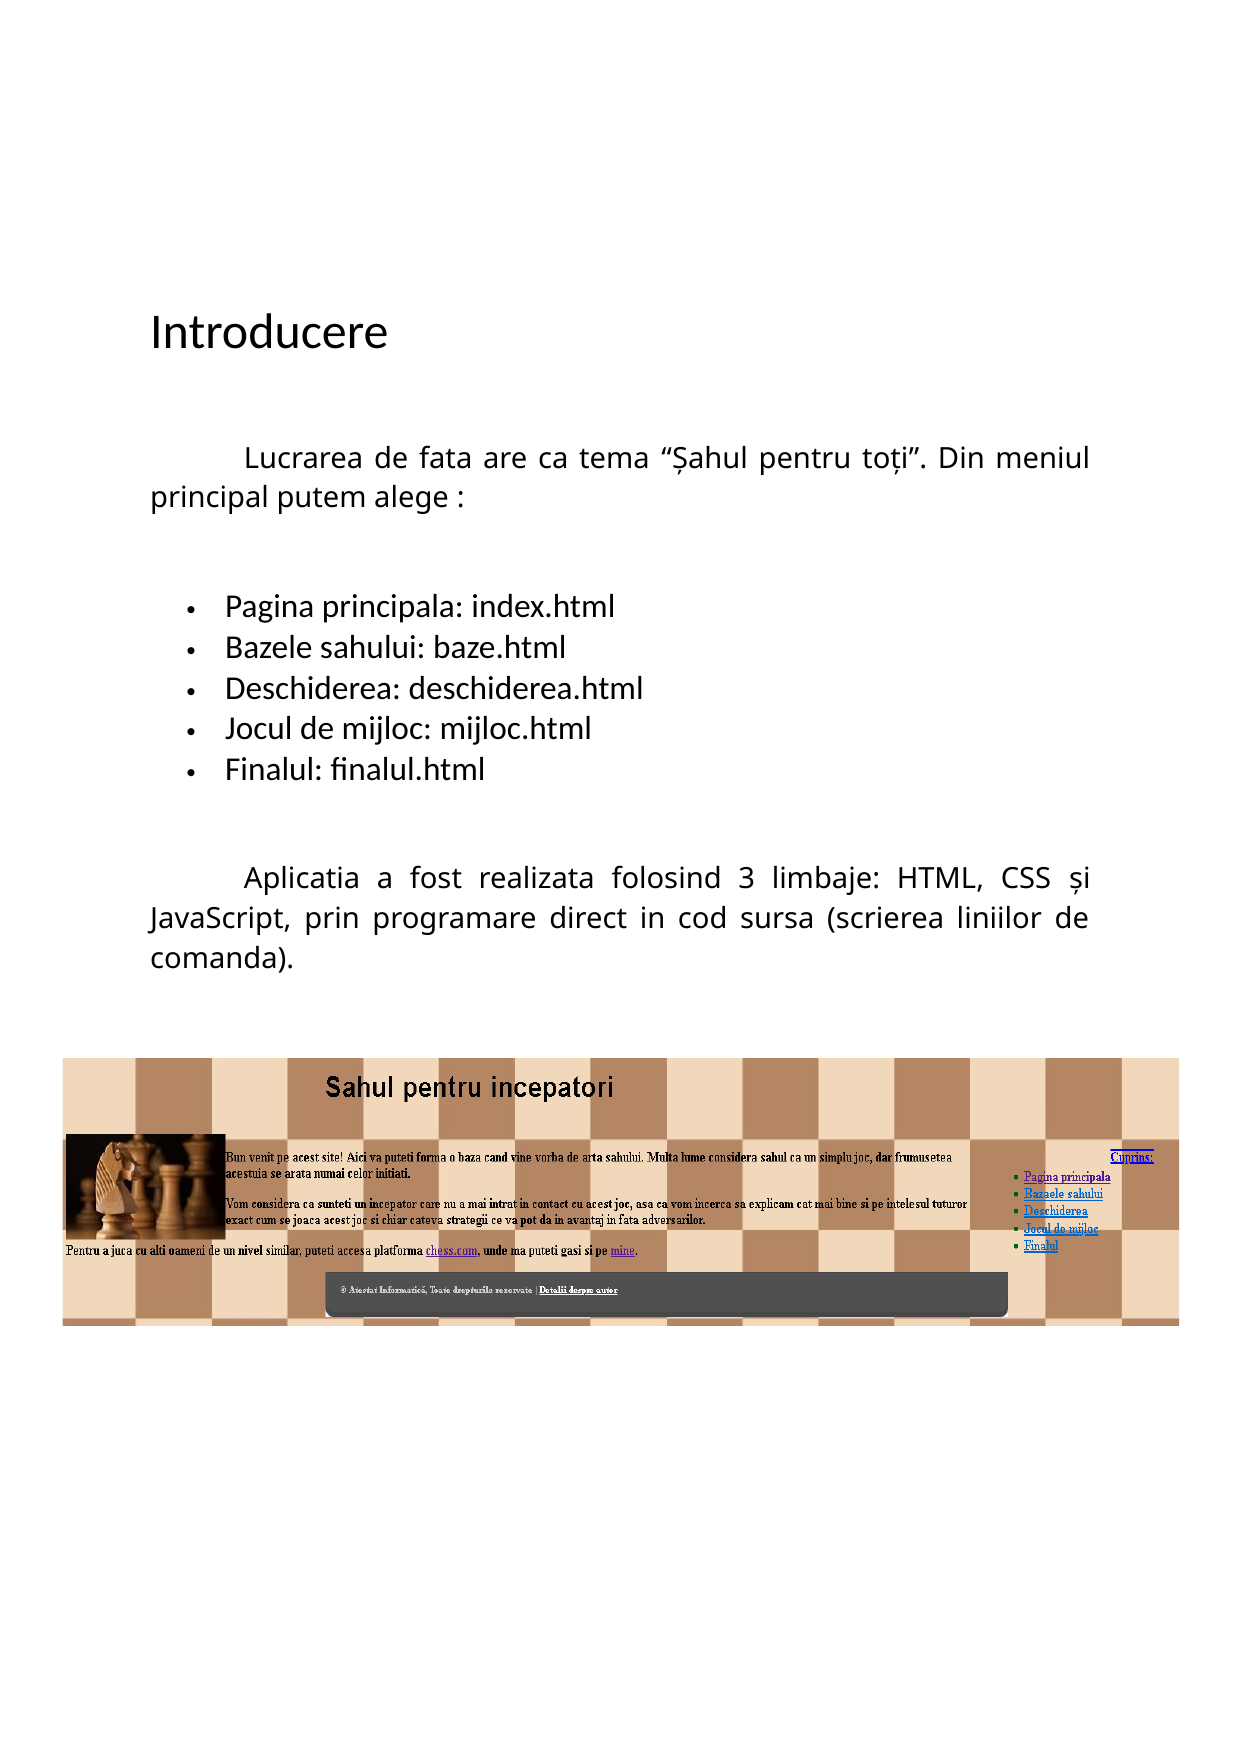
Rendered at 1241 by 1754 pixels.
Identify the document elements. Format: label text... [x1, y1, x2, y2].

list Bazele sahului: baze.html [187, 626, 1090, 667]
list Deschiderea: deschiderea.html [187, 667, 1090, 707]
picture [62, 1058, 1180, 1326]
text Introducere [150, 300, 1090, 361]
text Aplicatia a fost realizata folosind 3 limbaje: HTML, CSS și JavaScript, prin programare direct in cod sursa (scrierea liniilor de comanda). [150, 858, 1090, 977]
list Finalul: finalul.html [187, 748, 1090, 789]
list Pagina principala: index.html [187, 585, 1090, 626]
list Jocul de mijloc: mijloc.html [187, 707, 1090, 748]
text Lucrarea de fata are ca tema “Șahul pentru toți”. Din meniul principal putem alege : [150, 437, 1090, 516]
